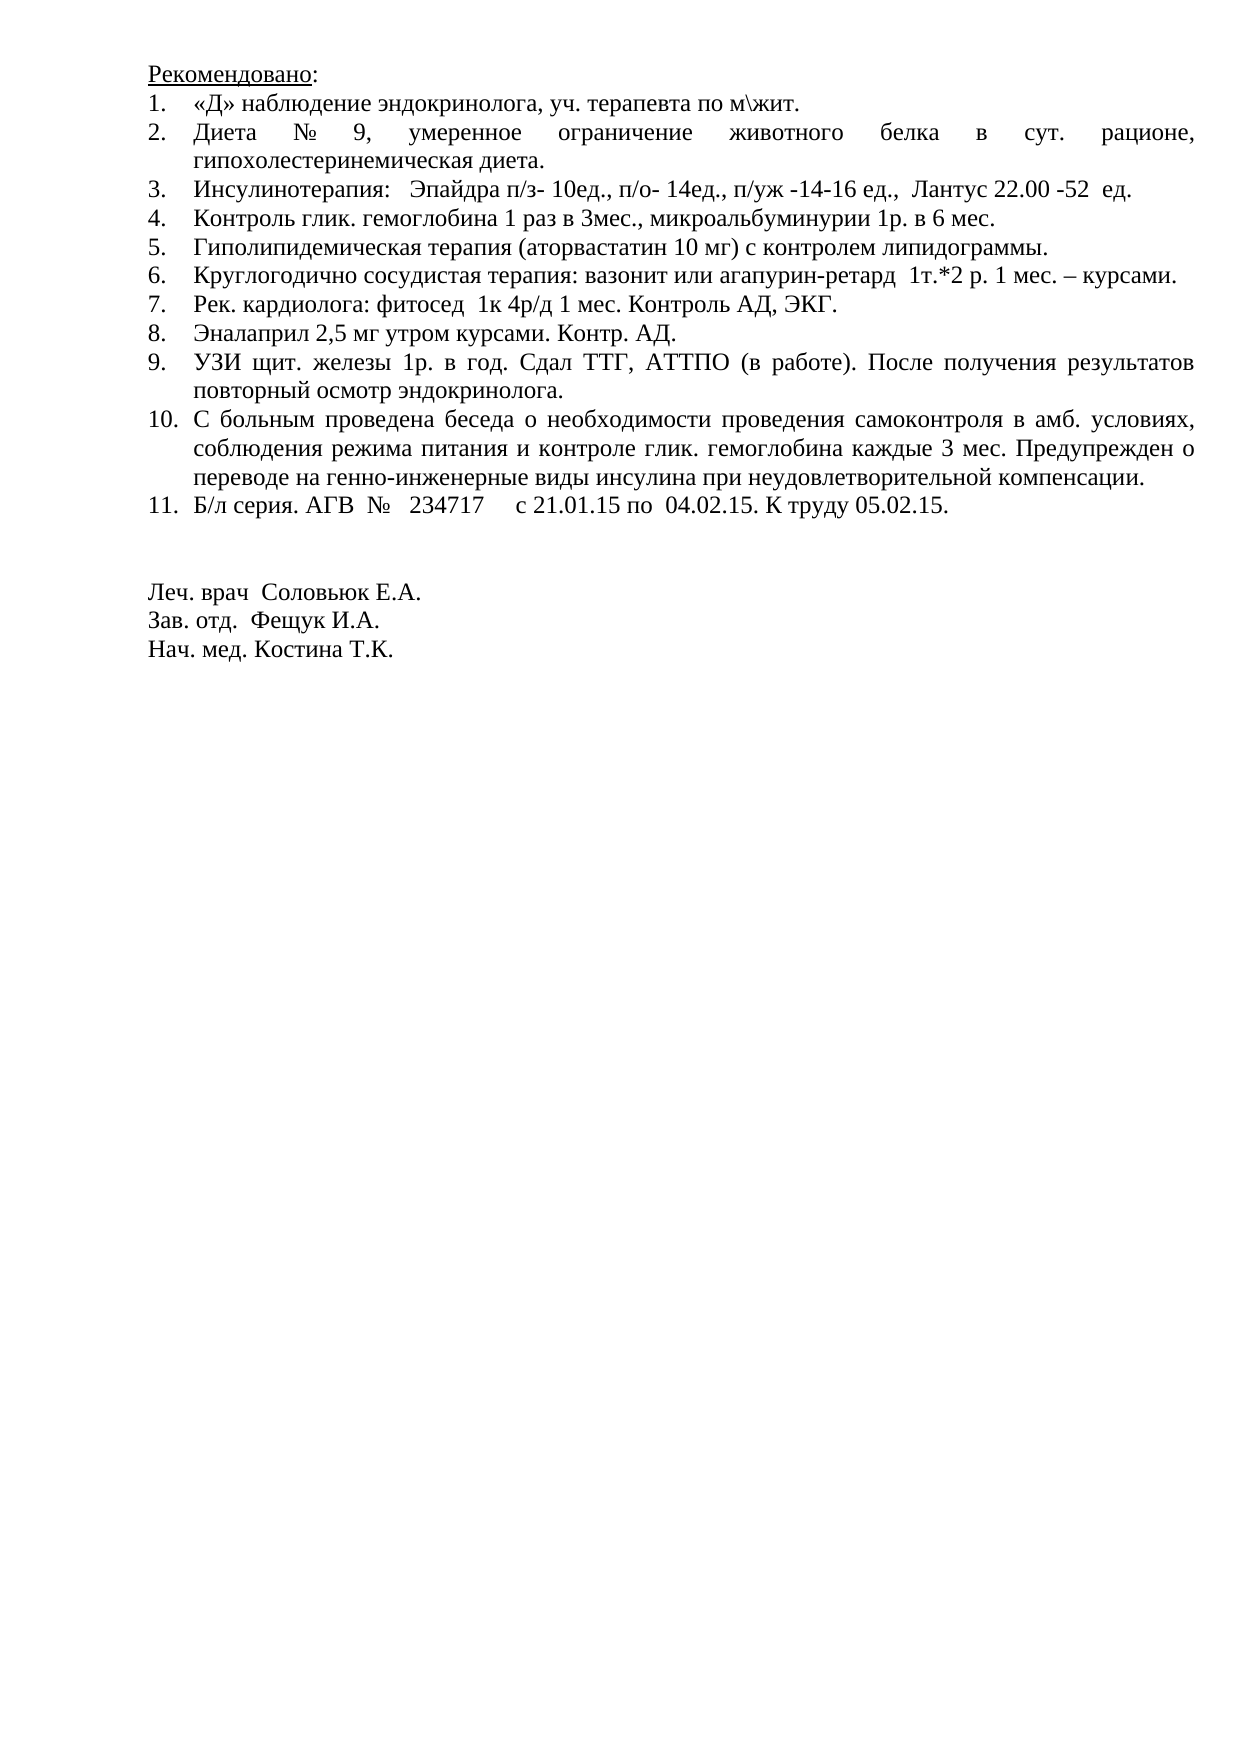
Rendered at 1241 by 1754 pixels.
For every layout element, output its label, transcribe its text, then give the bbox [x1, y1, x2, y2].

list Гиполипидемическая терапия (аторвастатин 10 мг) с контролем липидограммы. [148, 232, 1196, 260]
list С больным проведена беседа о необходимости проведения самоконтроля в амб. условиях, соблюдения режима питания и контроле глик. гемоглобина каждые 3 мес. Предупрежден о переводе на генно-инженерные виды инсулина при неудовлетворительной компенсации. [148, 404, 1196, 490]
text Рекомендовано: [148, 59, 1196, 88]
list «Д» наблюдение эндокринолога, уч. терапевта по м\жит. [148, 88, 1196, 117]
list Контроль глик. гемоглобина 1 раз в 3мес., микроальбуминурии 1р. в 6 мес. [148, 203, 1196, 232]
list УЗИ щит. железы 1р. в год. Сдал ТТГ, АТТПО (в работе). После получения результатов повторный осмотр эндокринолога. [148, 347, 1196, 404]
list Круглогодично сосудистая терапия: вазонит или агапурин-ретард 1т.*2 р. 1 мес. – курсами. [148, 260, 1196, 289]
list Диета № 9, умеренное ограничение животного белка в сут. рационе, гипохолестеринемическая диета. [148, 117, 1196, 174]
subtitle Леч. врач Соловьюк Е.А. [148, 577, 1196, 605]
list Эналаприл 2,5 мг утром курсами. Контр. АД. [148, 318, 1196, 347]
list Рек. кардиолога: фитосед 1к 4р/д 1 мес. Контроль АД, ЭКГ. [148, 289, 1196, 318]
list Б/л серия. АГВ № 234717 с 21.01.15 по 04.02.15. К труду 05.02.15. [148, 490, 1196, 519]
text Нач. мед. Костина Т.К. [148, 634, 1196, 663]
list Инсулинотерапия: Эпайдра п/з- 10ед., п/о- 14ед., п/уж -14-16 ед., Лантус 22.00 -52 ед. [148, 174, 1196, 203]
text Зав. отд. Фещук И.А. [148, 605, 1196, 634]
